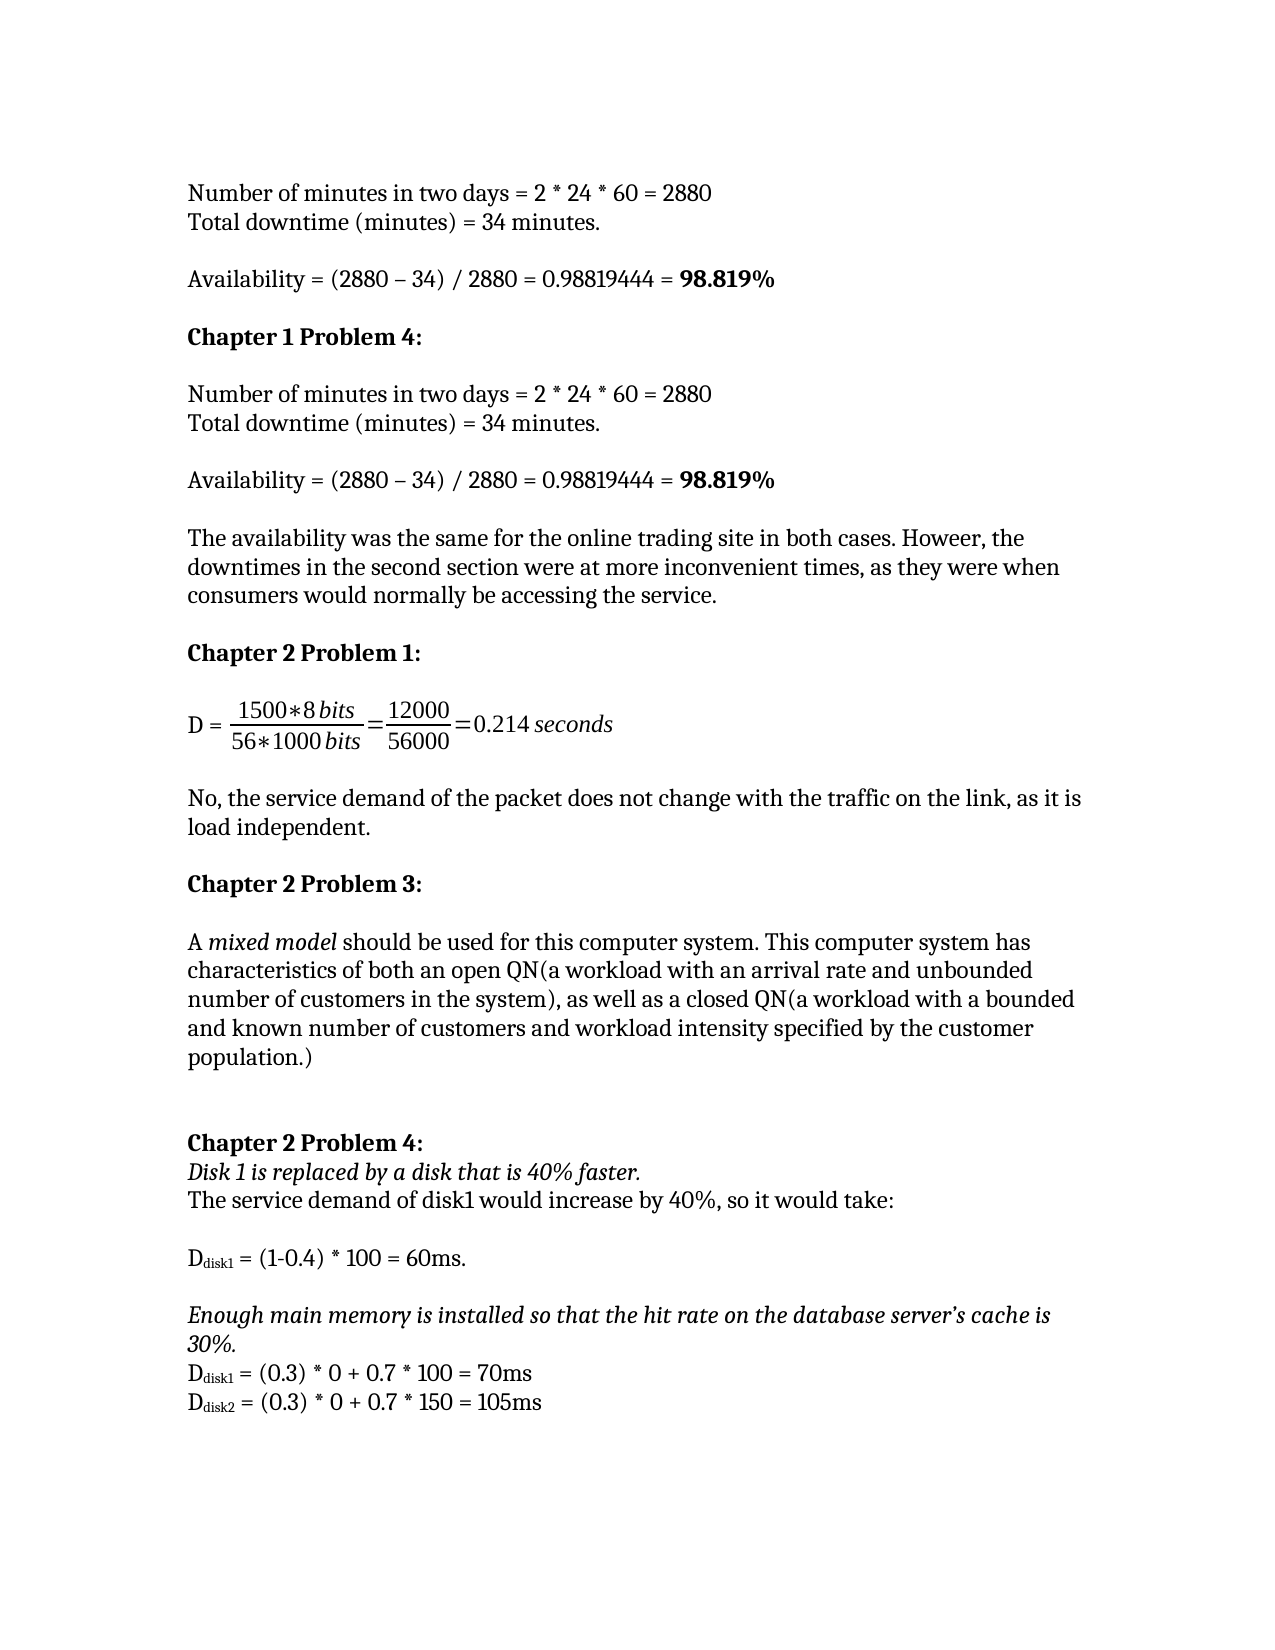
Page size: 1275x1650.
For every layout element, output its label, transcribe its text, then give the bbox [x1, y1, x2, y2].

text Disk 1 is replaced by a disk that is 40% faster. [187, 1158, 1087, 1186]
text Ddisk2 = (0.3) * 0 + 0.7 * 150 = 105ms [187, 1388, 1087, 1416]
text Ddisk1 = (0.3) * 0 + 0.7 * 100 = 70ms [187, 1359, 1087, 1388]
text Availability = (2880 – 34) / 2880 = 0.98819444 = 98.819% [187, 265, 1087, 294]
text Chapter 2 Problem 3: [187, 870, 1087, 899]
text No, the service demand of the packet does not change with the traffic on the link, as it is load independent. [187, 784, 1087, 841]
text D = [187, 696, 1087, 755]
text Number of minutes in two days = 2 * 24 * 60 = 2880 [187, 179, 1087, 207]
text Total downtime (minutes) = 34 minutes. [187, 409, 1087, 437]
text Enough main memory is installed so that the hit rate on the database server’s cache is 30%. [187, 1301, 1087, 1359]
text Total downtime (minutes) = 34 minutes. [187, 207, 1087, 236]
text The availability was the same for the online trading site in both cases. Howeer, the downtimes in the second section were at more inconvenient times, as they were when consumers would normally be accessing the service. [187, 524, 1087, 610]
text Chapter 2 Problem 1: [187, 639, 1087, 667]
text Chapter 1 Problem 4: [187, 322, 1087, 351]
text Number of minutes in two days = 2 * 24 * 60 = 2880 [187, 380, 1087, 409]
text Chapter 2 Problem 4: [187, 1129, 1087, 1158]
text The service demand of disk1 would increase by 40%, so it would take: [187, 1186, 1087, 1215]
text Availability = (2880 – 34) / 2880 = 0.98819444 = 98.819% [187, 466, 1087, 495]
text Ddisk1 = (1-0.4) * 100 = 60ms. [187, 1244, 1087, 1273]
text A mixed model should be used for this computer system. This computer system has characteristics of both an open QN(a workload with an arrival rate and unbounded number of customers in the system), as well as a closed QN(a workload with a bounded and known number of customers and workload intensity specified by the customer population.) [187, 928, 1087, 1071]
